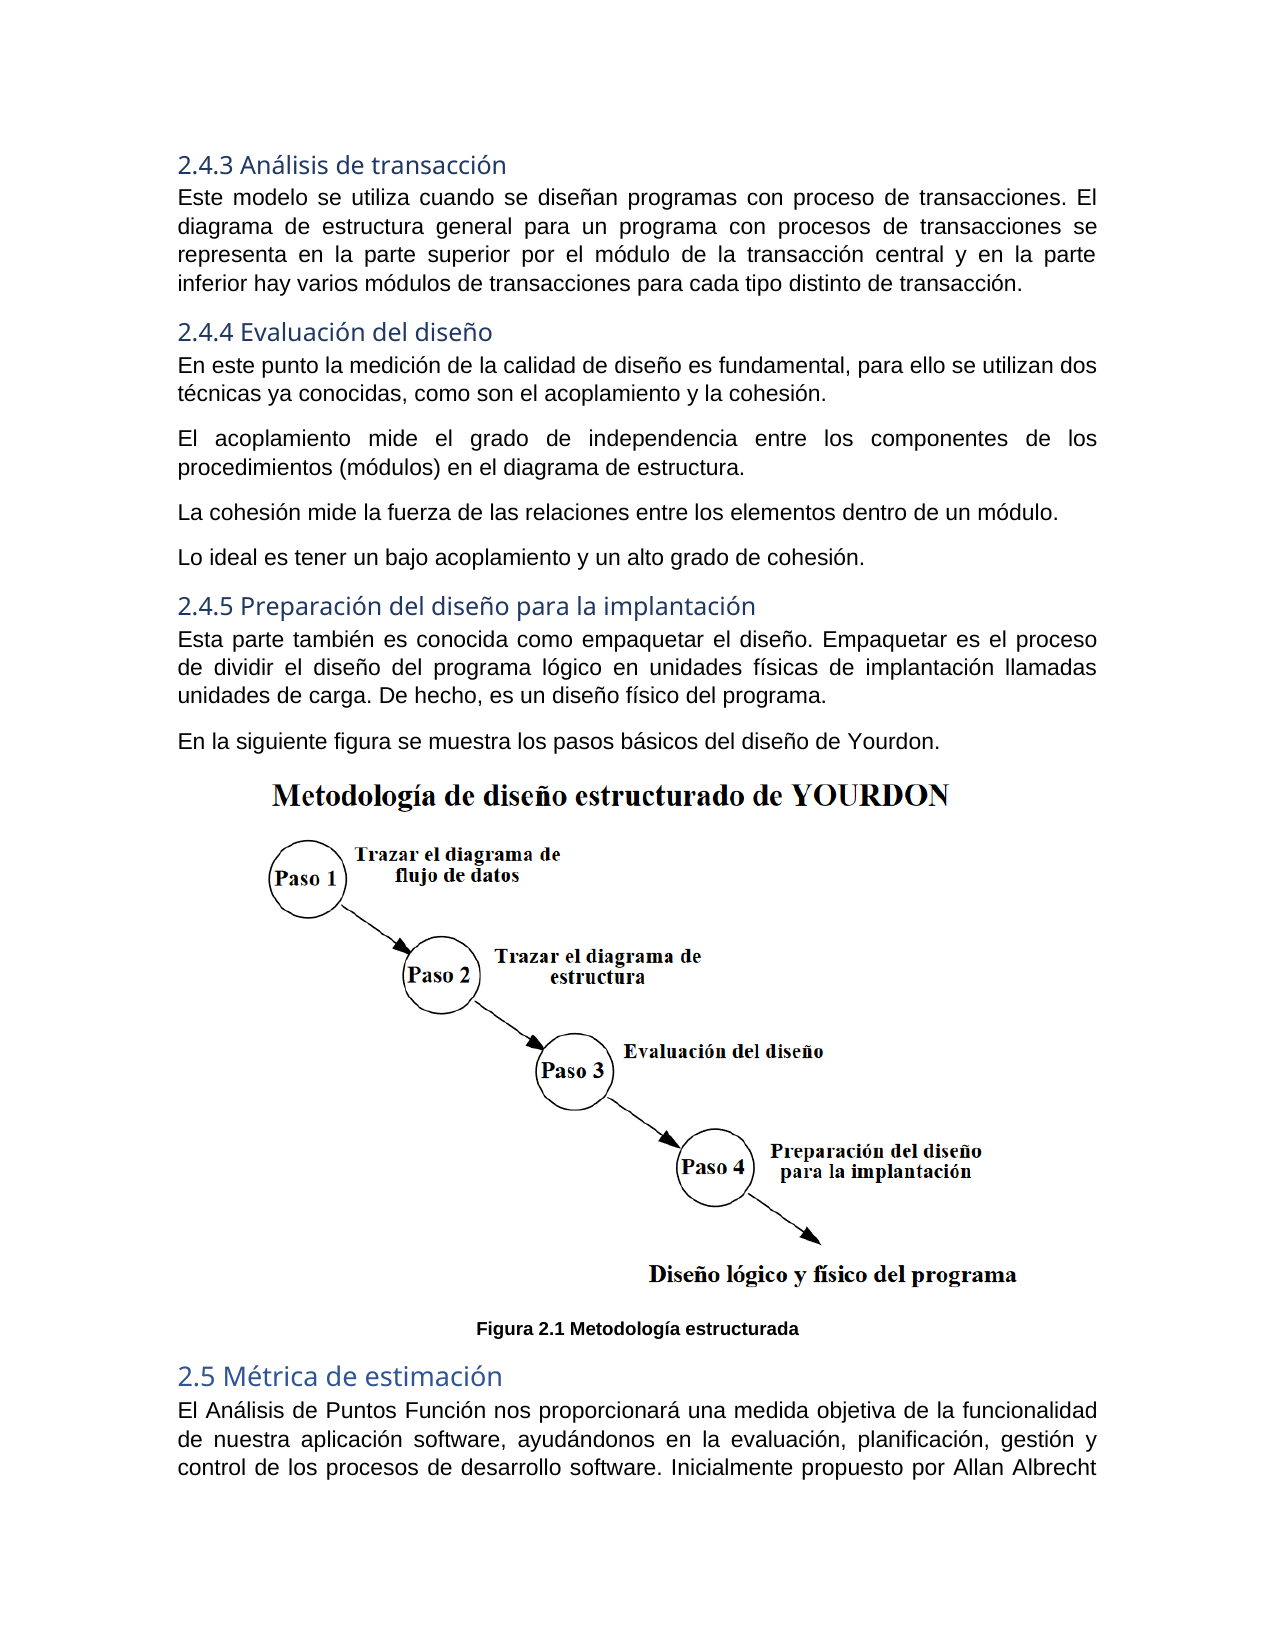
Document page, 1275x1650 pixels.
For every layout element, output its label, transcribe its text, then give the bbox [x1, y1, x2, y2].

text Lo ideal es tener un bajo acoplamiento y un alto grado de cohesión. [177, 544, 1098, 570]
subtitle 2.5 Métrica de estimación [177, 1358, 1098, 1394]
text Figura 2.1 Metodología estructurada [177, 1318, 1098, 1339]
subtitle 2.4.3 Análisis de transacción [177, 148, 1098, 182]
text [177, 1397, 1098, 1481]
text En este punto la medición de la calidad de diseño es fundamental, para ello se utilizan dos técnicas ya conocidas, como son el acoplamiento y la cohesión. [177, 352, 1098, 406]
subtitle 2.4.5 Preparación del diseño para la implantación [177, 589, 1098, 623]
text Este modelo se utiliza cuando se diseñan programas con proceso de transacciones. El diagrama de estructura general para un programa con procesos de transacciones se representa en la parte superior por el módulo de la transacción central y en la parte inferior hay varios módulos de transacciones para cada tipo distinto de transacción. [177, 184, 1098, 296]
text La cohesión mide la fuerza de las relaciones entre los elementos dentro de un módulo. [177, 499, 1098, 525]
subtitle 2.4.4 Evaluación del diseño [177, 315, 1098, 349]
text En la siguiente figura se muestra los pasos básicos del diseño de Yourdon. [177, 728, 1098, 754]
text Esta parte también es conocida como empaquetar el diseño. Empaquetar es el proceso de dividir el diseño del programa lógico en unidades físicas de implantación llamadas unidades de carga. De hecho, es un diseño físico del programa. [177, 626, 1098, 709]
text El acoplamiento mide el grado de independencia entre los componentes de los procedimientos (módulos) en el diagrama de estructura. [177, 425, 1098, 480]
picture [255, 772, 1020, 1299]
